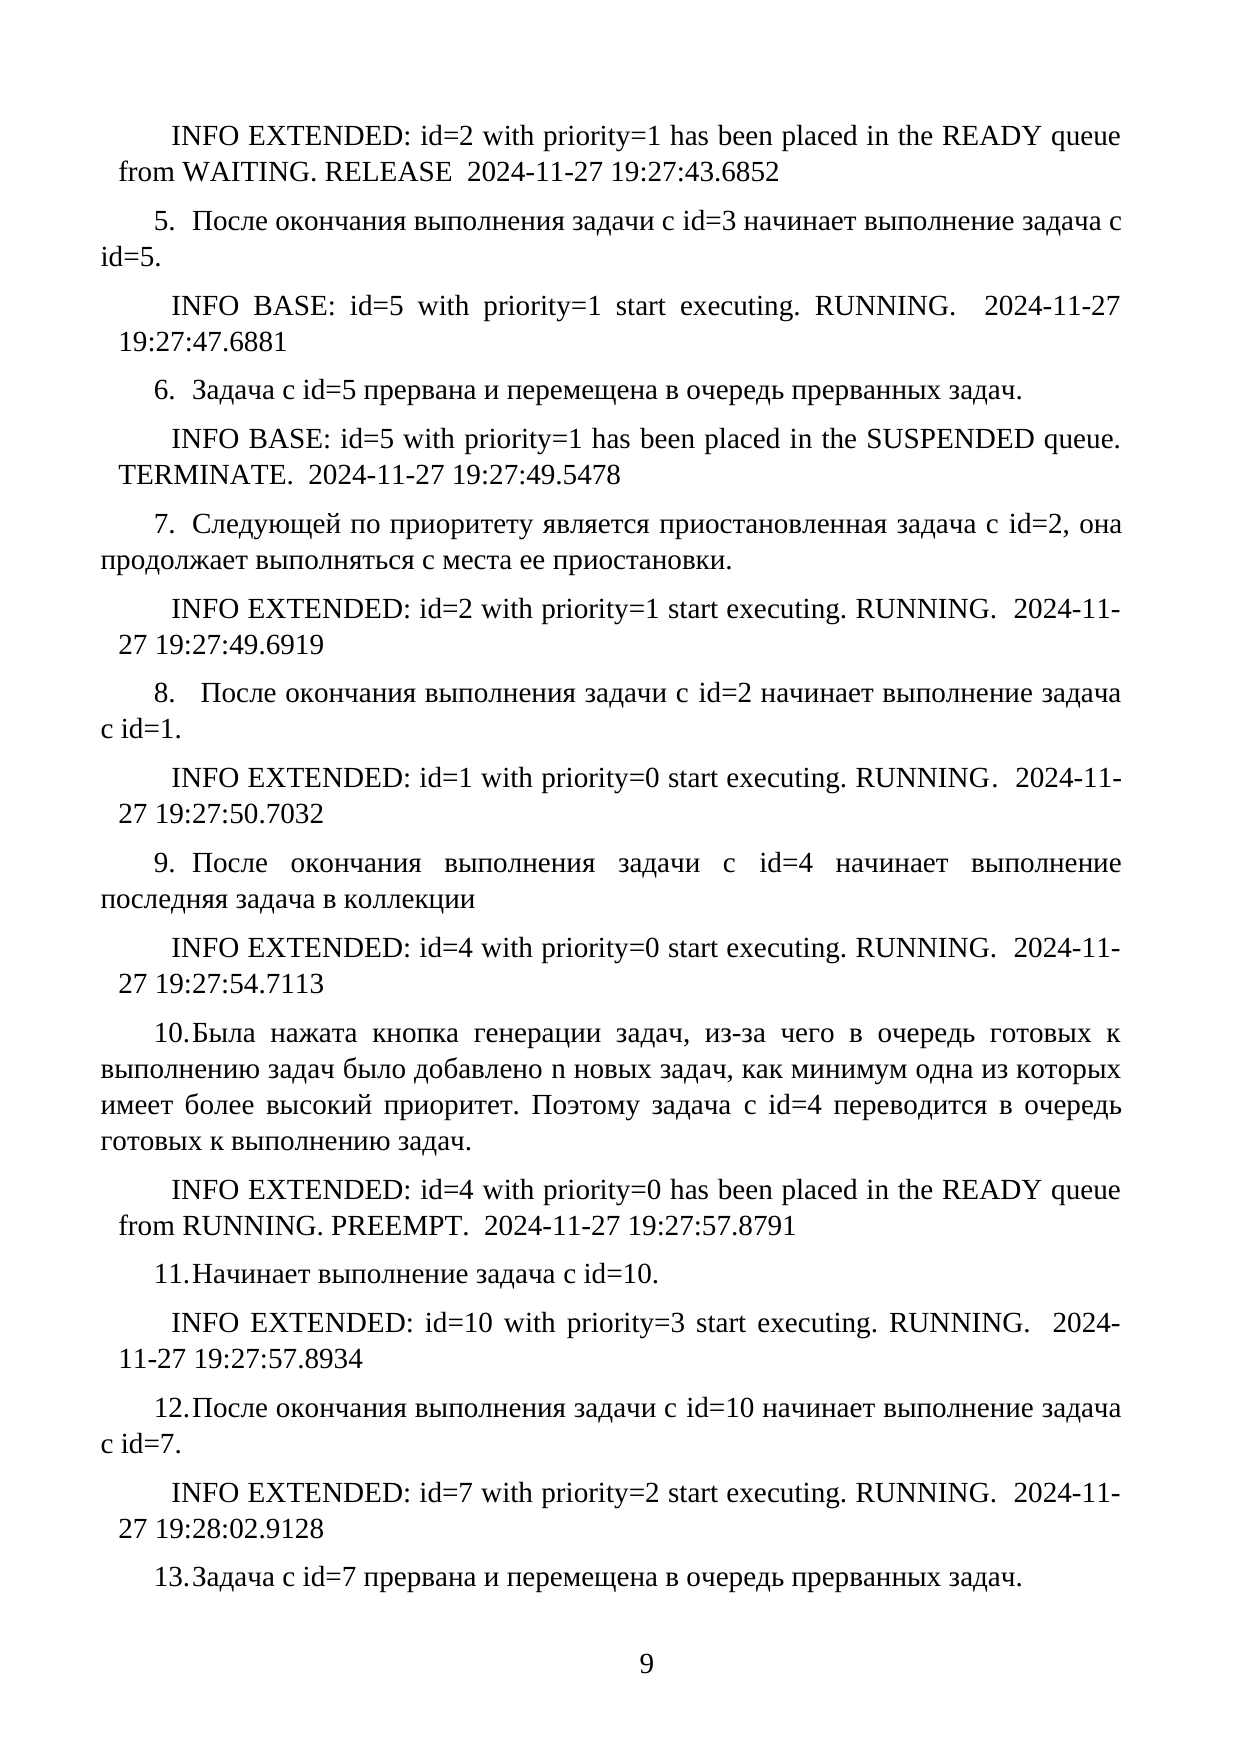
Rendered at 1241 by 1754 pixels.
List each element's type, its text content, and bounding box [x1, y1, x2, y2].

text INFO EXTENDED: id=4 with priority=0 start executing. RUNNING. 2024-11-27 19:27:54.7113 [118, 930, 1122, 999]
text INFO EXTENDED: id=1 with priority=0 start executing. RUNNING. 2024-11-27 19:27:50.7032 [118, 760, 1122, 830]
list Задача с id=5 прервана и перемещена в очередь прерванных задач. [100, 372, 1122, 406]
list Начинает выполнение задача с id=10. [100, 1257, 1122, 1290]
list После окончания выполнения задачи с id=3 начинает выполнение задача с id=5. [100, 203, 1122, 273]
list После окончания выполнения задачи с id=10 начинает выполнение задача с id=7. [100, 1390, 1122, 1460]
list Задача с id=7 прервана и перемещена в очередь прерванных задач. [100, 1559, 1122, 1593]
list Была нажата кнопка генерации задач, из-за чего в очередь готовых к выполнению задач было добавлено n новых задач, как минимум одна из которых имеет более высокий приоритет. Поэтому задача с id=4 переводится в очередь готовых к выполнению задач. [100, 1015, 1122, 1157]
text INFO EXTENDED: id=2 with priority=1 start executing. RUNNING. 2024-11-27 19:27:49.6919 [118, 591, 1122, 660]
text INFO BASE: id=5 with priority=1 start executing. RUNNING. 2024-11-27 19:27:47.6881 [118, 288, 1122, 357]
list Следующей по приоритету является приостановленная задача с id=2, она продолжает выполняться с места ее приостановки. [100, 506, 1122, 576]
list После окончания выполнения задачи с id=4 начинает выполнение последняя задача в коллекции [100, 845, 1122, 915]
text INFO EXTENDED: id=4 with priority=0 has been placed in the READY queue from RUNNING. PREEMPT. 2024-11-27 19:27:57.8791 [118, 1172, 1122, 1241]
text INFO EXTENDED: id=10 with priority=3 start executing. RUNNING. 2024-11-27 19:27:57.8934 [118, 1305, 1122, 1375]
text INFO EXTENDED: id=7 with priority=2 start executing. RUNNING. 2024-11-27 19:28:02.9128 [118, 1475, 1122, 1544]
list После окончания выполнения задачи с id=2 начинает выполнение задача с id=1. [100, 676, 1122, 745]
text INFO BASE: id=5 with priority=1 has been placed in the SUSPENDED queue. TERMINATE. 2024-11-27 19:27:49.5478 [118, 421, 1122, 491]
text INFO EXTENDED: id=2 with priority=1 has been placed in the READY queue from WAITING. RELEASE 2024-11-27 19:27:43.6852 [118, 118, 1122, 188]
